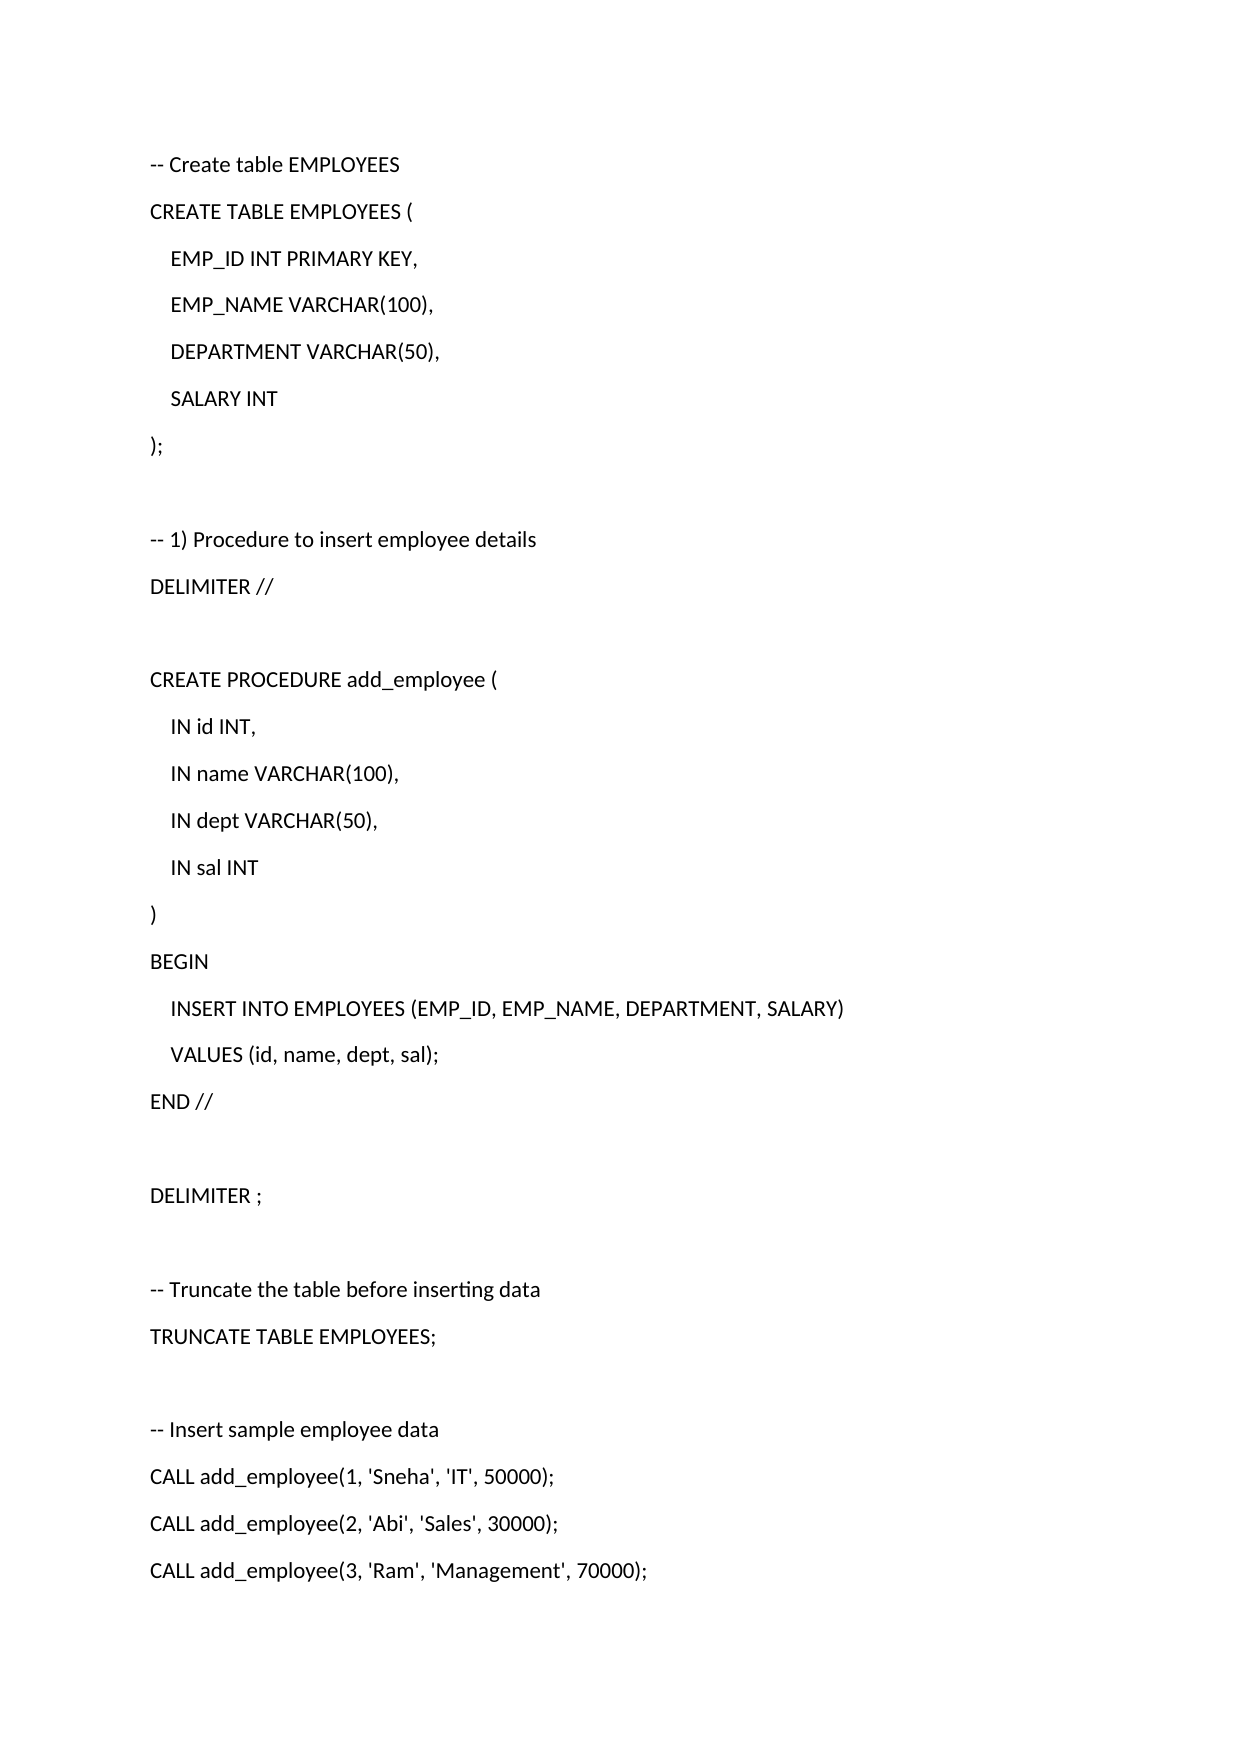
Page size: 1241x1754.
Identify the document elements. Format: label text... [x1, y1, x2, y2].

text TRUNCATE TABLE EMPLOYEES; [150, 1322, 1090, 1350]
text CREATE PROCEDURE add_employee ( [150, 666, 1090, 694]
text -- Truncate the table before inserting data [150, 1275, 1090, 1303]
text DELIMITER ; [150, 1181, 1090, 1209]
text CALL add_employee(2, 'Abi', 'Sales', 30000); [150, 1509, 1090, 1537]
text DEPARTMENT VARCHAR(50), [150, 337, 1090, 366]
text EMP_ID INT PRIMARY KEY, [150, 244, 1090, 272]
text DELIMITER // [150, 572, 1090, 600]
text IN id INT, [150, 712, 1090, 741]
text -- Create table EMPLOYEES [150, 150, 1090, 178]
text ); [150, 431, 1090, 459]
text IN dept VARCHAR(50), [150, 806, 1090, 834]
text VALUES (id, name, dept, sal); [150, 1041, 1090, 1069]
text CALL add_employee(3, 'Ram', 'Management', 70000); [150, 1556, 1090, 1584]
text IN name VARCHAR(100), [150, 759, 1090, 787]
text INSERT INTO EMPLOYEES (EMP_ID, EMP_NAME, DEPARTMENT, SALARY) [150, 994, 1090, 1022]
text -- 1) Procedure to insert employee details [150, 525, 1090, 553]
text -- Insert sample employee data [150, 1416, 1090, 1444]
text ) [150, 900, 1090, 928]
text CREATE TABLE EMPLOYEES ( [150, 197, 1090, 225]
text EMP_NAME VARCHAR(100), [150, 291, 1090, 319]
text END // [150, 1087, 1090, 1116]
text CALL add_employee(1, 'Sneha', 'IT', 50000); [150, 1462, 1090, 1491]
text SALARY INT [150, 384, 1090, 412]
text BEGIN [150, 947, 1090, 975]
text IN sal INT [150, 853, 1090, 881]
